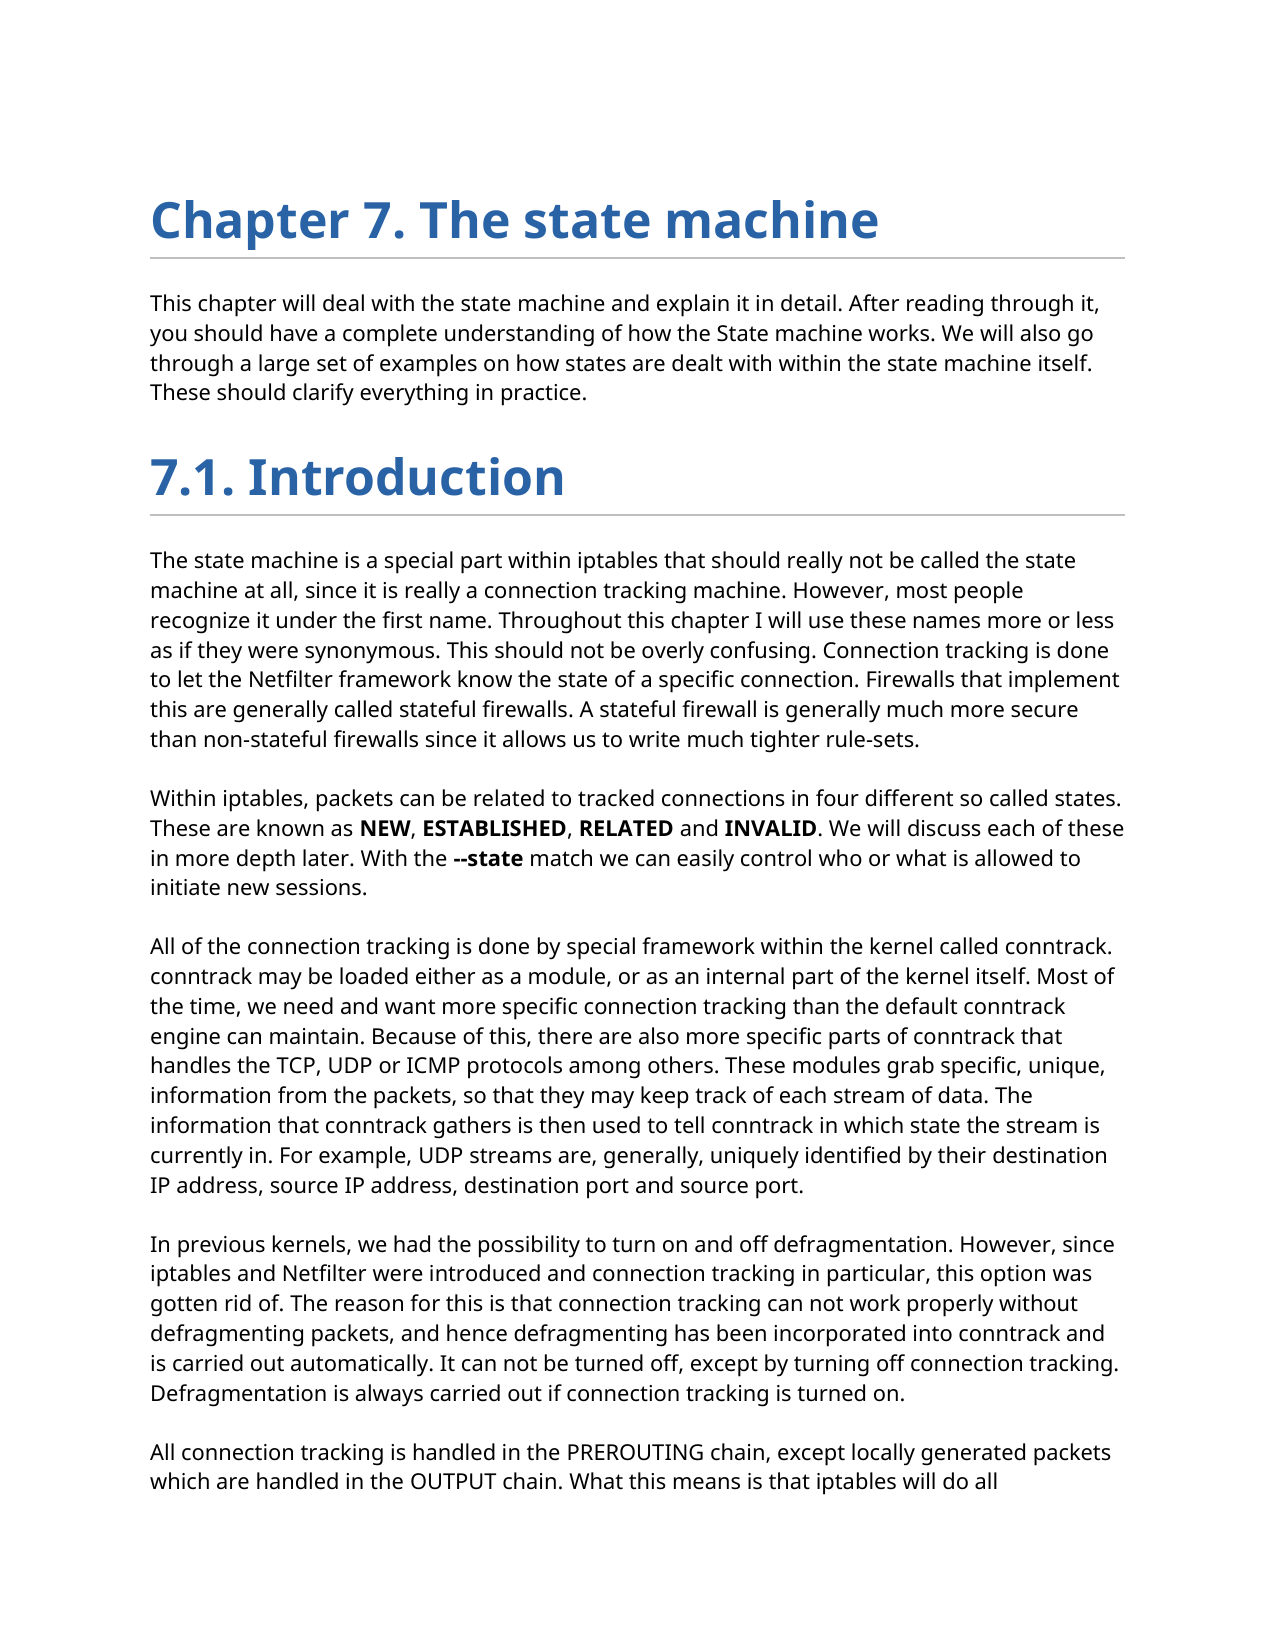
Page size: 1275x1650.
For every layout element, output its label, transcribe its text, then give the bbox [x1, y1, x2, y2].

text All of the connection tracking is done by special framework within the kernel called conntrack. conntrack may be loaded either as a module, or as an internal part of the kernel itself. Most of the time, we need and want more specific connection tracking than the default conntrack engine can maintain. Because of this, there are also more specific parts of conntrack that handles the TCP, UDP or ICMP protocols among others. These modules grab specific, unique, information from the packets, so that they may keep track of each stream of data. The information that conntrack gathers is then used to tell conntrack in which state the stream is currently in. For example, UDP streams are, generally, uniquely identified by their destination IP address, source IP address, destination port and source port. [150, 931, 1125, 1199]
text This chapter will deal with the state machine and explain it in detail. After reading through it, you should have a complete understanding of how the State machine works. We will also go through a large set of examples on how states are dealt with within the state machine itself. These should clarify everything in practice. [150, 288, 1125, 407]
text 7.1. Introduction [150, 442, 1125, 514]
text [150, 1436, 1125, 1496]
text In previous kernels, we had the possibility to turn on and off defragmentation. However, since iptables and Netfilter were introduced and connection tracking in particular, this option was gotten rid of. The reason for this is that connection tracking can not work properly without defragmenting packets, and hence defragmenting has been incorporated into conntrack and is carried out automatically. It can not be turned off, except by turning off connection tracking. Defragmentation is always carried out if connection tracking is turned on. [150, 1228, 1125, 1407]
text Within iptables, packets can be related to tracked connections in four different so called states. These are known as NEW, ESTABLISHED, RELATED and INVALID. We will discuss each of these in more depth later. With the --state match we can easily control who or what is allowed to initiate new sessions. [150, 783, 1125, 902]
text The state machine is a special part within iptables that should really not be called the state machine at all, since it is really a connection tracking machine. However, most people recognize it under the first name. Throughout this chapter I will use these names more or less as if they were synonymous. This should not be overly confusing. Connection tracking is done to let the Netfilter framework know the state of a specific connection. Firewalls that implement this are generally called stateful firewalls. A stateful firewall is generally much more secure than non-stateful firewalls since it allows us to write much tighter rule-sets. [150, 545, 1125, 754]
text Chapter 7. The state machine [150, 185, 1125, 257]
